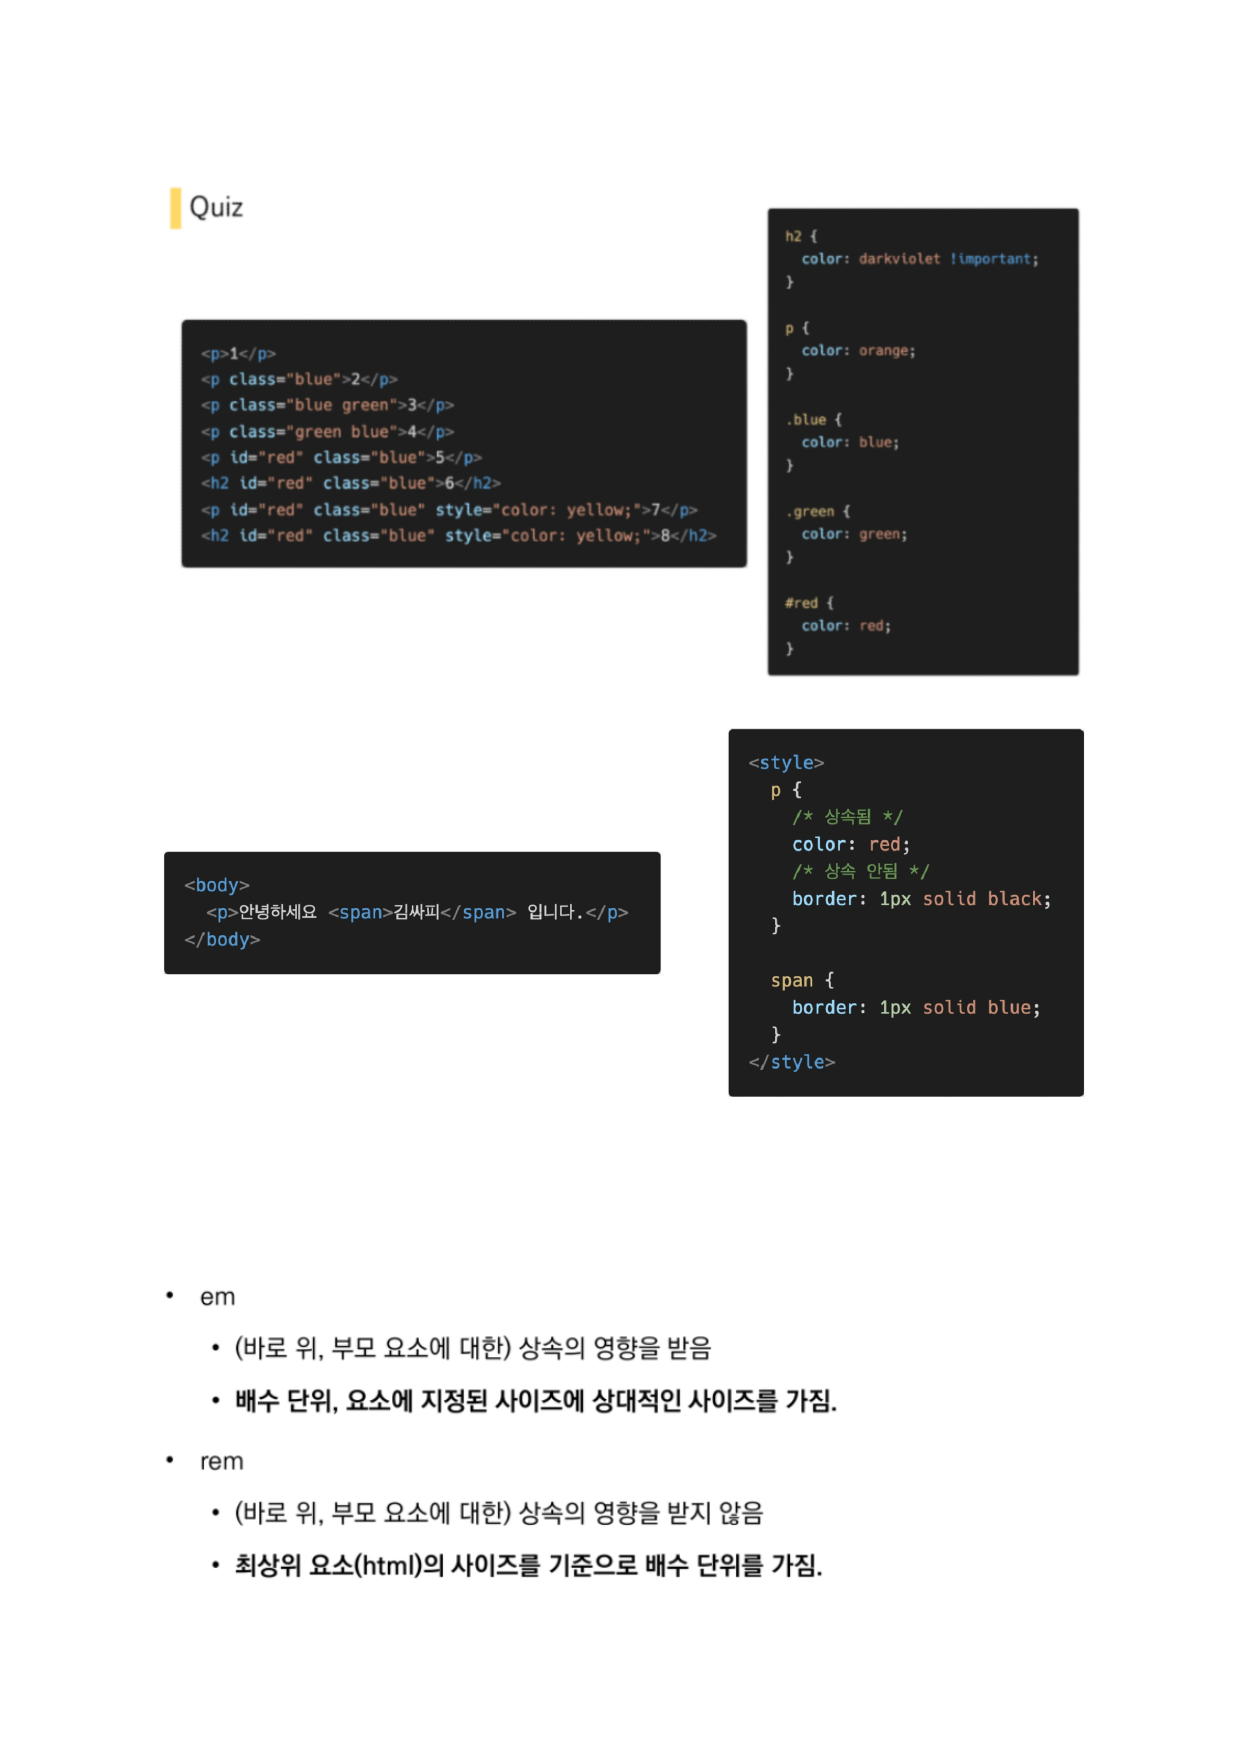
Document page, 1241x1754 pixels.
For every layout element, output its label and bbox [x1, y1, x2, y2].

picture [150, 177, 1091, 685]
picture [150, 1271, 854, 1589]
picture [150, 703, 1091, 1111]
